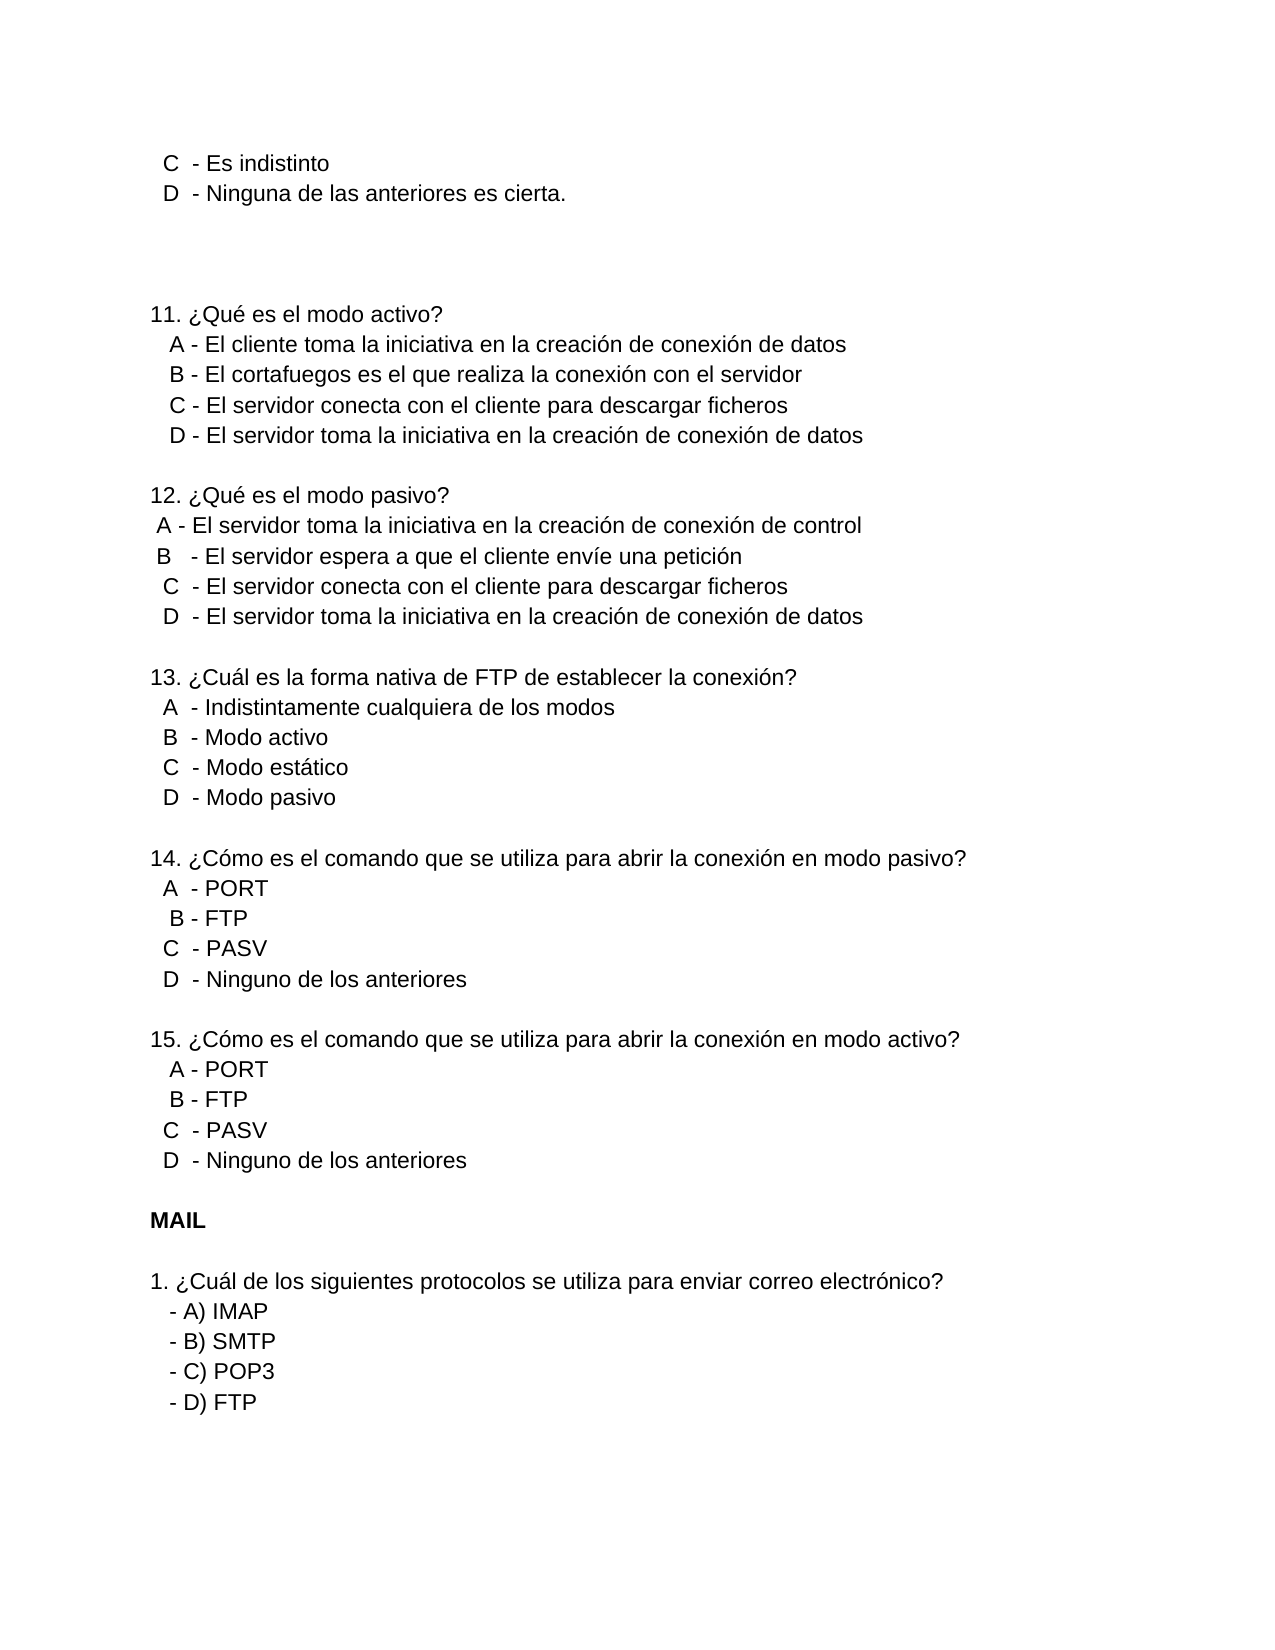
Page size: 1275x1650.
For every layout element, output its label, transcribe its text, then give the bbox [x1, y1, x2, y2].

text C - Es indistinto [150, 150, 1125, 176]
text MAIL [150, 1207, 1125, 1234]
text - D) FTP [150, 1388, 1125, 1415]
text B - El servidor espera a que el cliente envíe una petición [150, 543, 1125, 569]
text 1. ¿Cuál de los siguientes protocolos se utiliza para enviar correo electrónico? [150, 1268, 1125, 1294]
text B - FTP [150, 1086, 1125, 1113]
text D - El servidor toma la iniciativa en la creación de conexión de datos [150, 603, 1125, 629]
text B - FTP [150, 905, 1125, 932]
text C - El servidor conecta con el cliente para descargar ficheros [150, 573, 1125, 599]
text D - Ninguna de las anteriores es cierta. [150, 180, 1125, 207]
text 14. ¿Cómo es el comando que se utiliza para abrir la conexión en modo pasivo? [150, 845, 1125, 871]
text 15. ¿Cómo es el comando que se utiliza para abrir la conexión en modo activo? [150, 1026, 1125, 1052]
text 12. ¿Qué es el modo pasivo? [150, 482, 1125, 509]
text B - Modo activo [150, 724, 1125, 750]
text D - El servidor toma la iniciativa en la creación de conexión de datos [150, 422, 1125, 448]
text A - PORT [150, 1056, 1125, 1083]
text A - PORT [150, 875, 1125, 901]
text B - El cortafuegos es el que realiza la conexión con el servidor [150, 361, 1125, 388]
text A - Indistintamente cualquiera de los modos [150, 694, 1125, 720]
text - A) IMAP [150, 1298, 1125, 1324]
text D - Ninguno de los anteriores [150, 1147, 1125, 1173]
text 11. ¿Qué es el modo activo? [150, 301, 1125, 327]
text C - Modo estático [150, 754, 1125, 781]
text C - PASV [150, 1117, 1125, 1143]
text C - PASV [150, 935, 1125, 962]
text D - Modo pasivo [150, 784, 1125, 811]
text A - El servidor toma la iniciativa en la creación de conexión de control [150, 512, 1125, 539]
text D - Ninguno de los anteriores [150, 966, 1125, 992]
text A - El cliente toma la iniciativa en la creación de conexión de datos [150, 331, 1125, 358]
text 13. ¿Cuál es la forma nativa de FTP de establecer la conexión? [150, 663, 1125, 690]
text C - El servidor conecta con el cliente para descargar ficheros [150, 392, 1125, 418]
text - B) SMTP [150, 1328, 1125, 1354]
text - C) POP3 [150, 1358, 1125, 1385]
